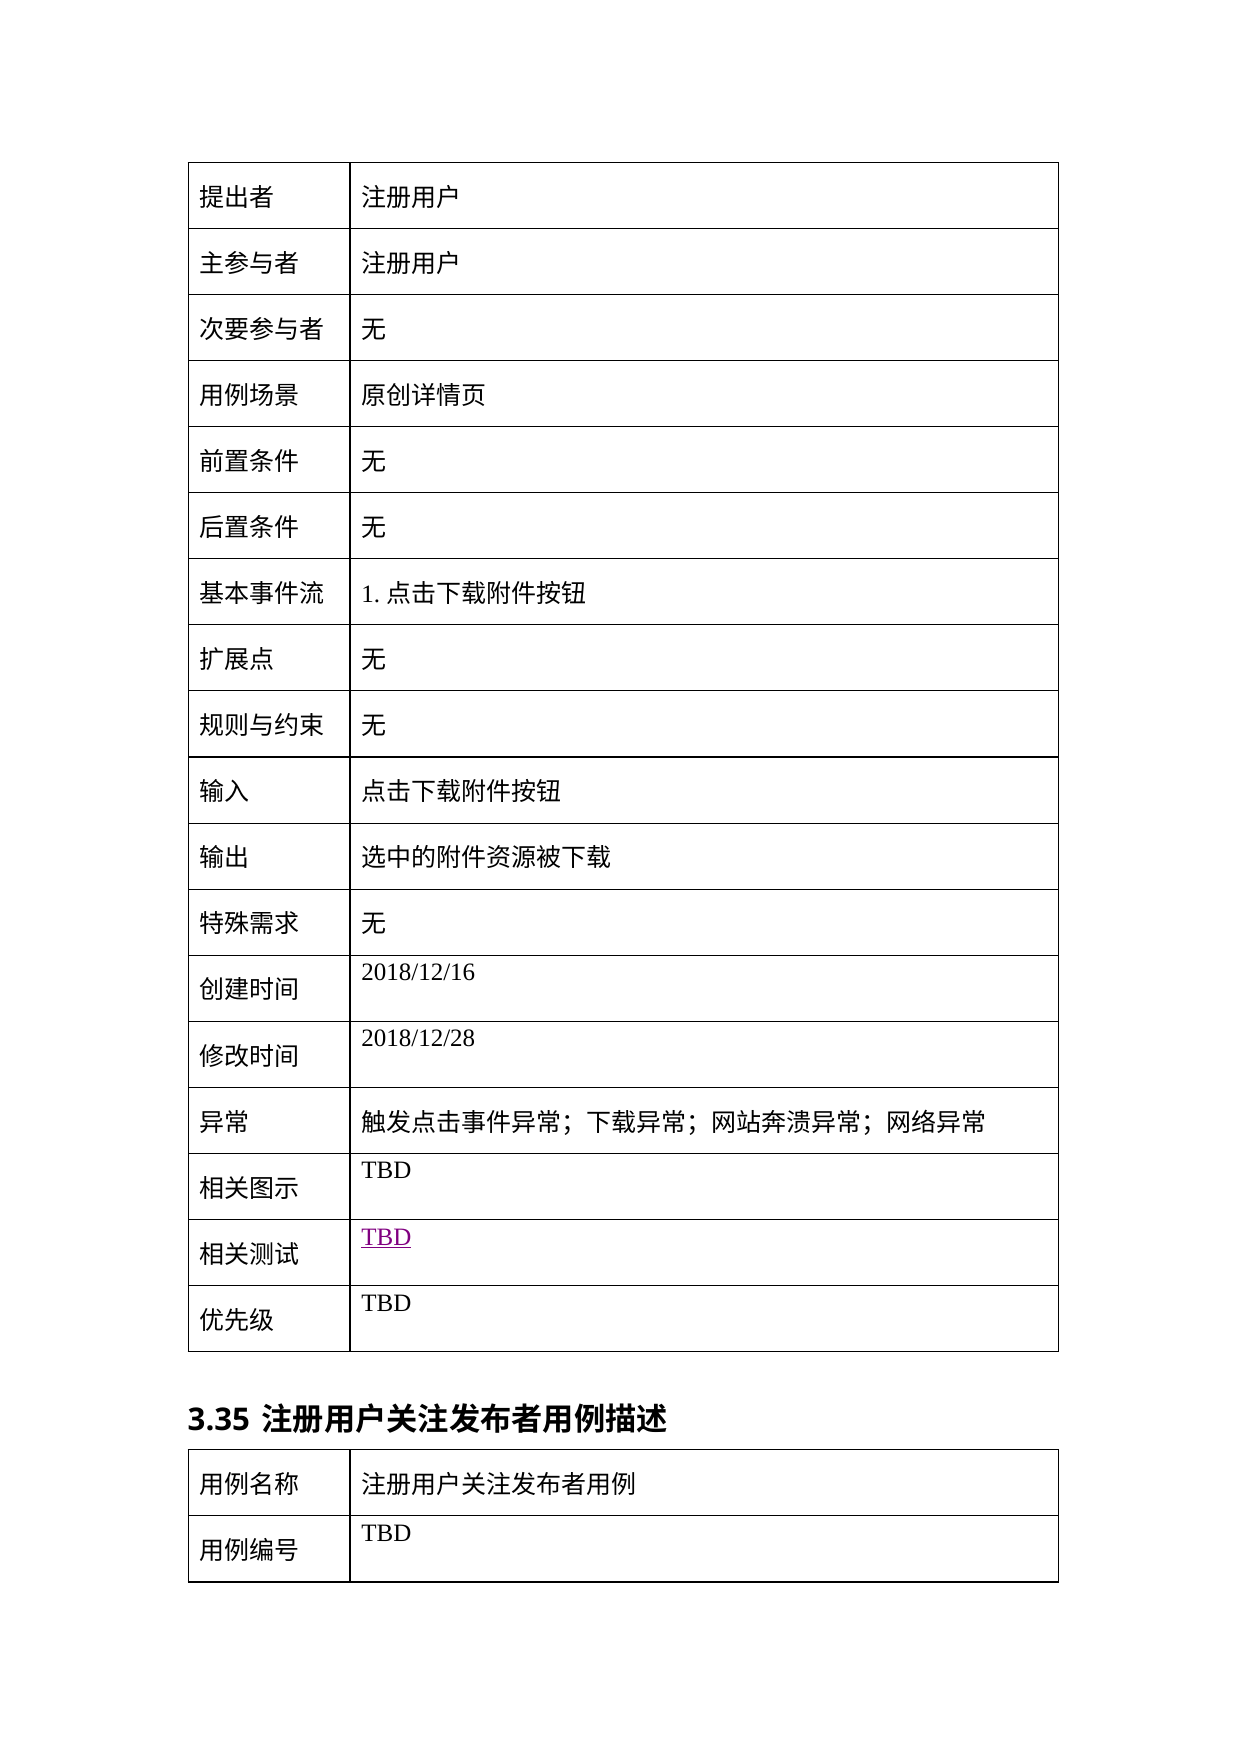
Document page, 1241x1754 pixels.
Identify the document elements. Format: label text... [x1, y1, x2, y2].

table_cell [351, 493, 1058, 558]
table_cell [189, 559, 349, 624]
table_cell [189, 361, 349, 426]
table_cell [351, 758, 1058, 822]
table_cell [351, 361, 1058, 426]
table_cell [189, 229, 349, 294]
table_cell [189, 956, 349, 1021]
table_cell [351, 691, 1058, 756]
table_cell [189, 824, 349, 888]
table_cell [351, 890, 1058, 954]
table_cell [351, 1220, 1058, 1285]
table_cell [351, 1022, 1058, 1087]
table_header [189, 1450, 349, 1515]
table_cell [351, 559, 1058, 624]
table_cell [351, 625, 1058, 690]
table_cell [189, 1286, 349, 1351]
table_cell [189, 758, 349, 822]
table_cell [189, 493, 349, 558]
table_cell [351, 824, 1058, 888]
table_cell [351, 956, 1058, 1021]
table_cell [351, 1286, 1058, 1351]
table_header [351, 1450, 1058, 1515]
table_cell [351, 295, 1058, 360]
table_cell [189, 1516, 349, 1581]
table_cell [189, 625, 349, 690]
text 注册用户关注发布者用例描述 [187, 1384, 1053, 1449]
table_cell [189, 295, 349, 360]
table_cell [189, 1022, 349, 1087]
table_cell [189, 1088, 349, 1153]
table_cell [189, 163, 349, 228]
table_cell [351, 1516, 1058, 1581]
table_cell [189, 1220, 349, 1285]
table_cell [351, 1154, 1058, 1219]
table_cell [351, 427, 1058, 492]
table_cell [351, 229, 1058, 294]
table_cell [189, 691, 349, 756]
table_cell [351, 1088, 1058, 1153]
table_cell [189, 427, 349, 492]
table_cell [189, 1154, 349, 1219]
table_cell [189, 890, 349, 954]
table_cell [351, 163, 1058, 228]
